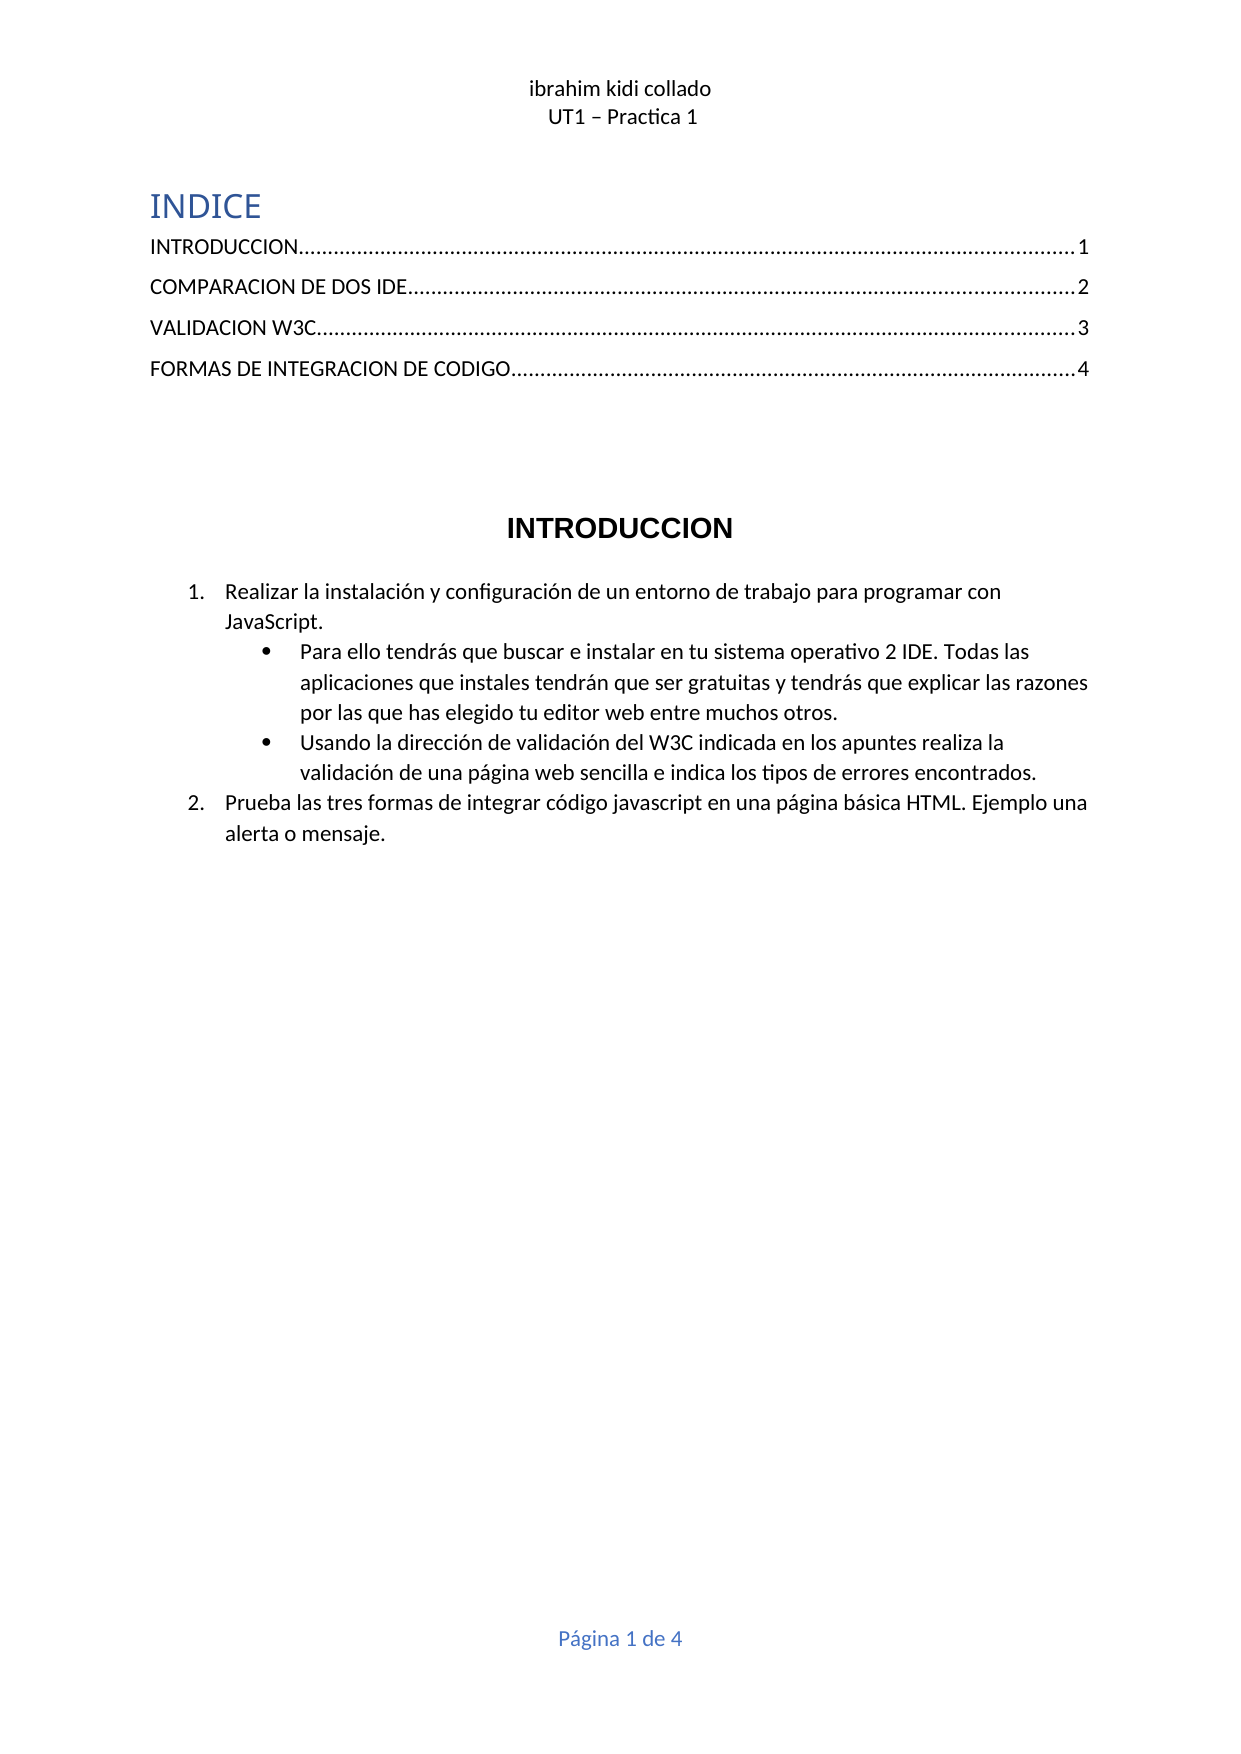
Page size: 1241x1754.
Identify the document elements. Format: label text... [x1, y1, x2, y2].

list Para ello tendrás que buscar e instalar en tu sistema operativo 2 IDE. Todas las aplicaciones que instales tendrán que ser gratuitas y tendrás que explicar las razones por las que has elegido tu editor web entre muchos otros. [262, 637, 1090, 726]
text INTRODUCCION [150, 511, 1090, 544]
list Usando la dirección de validación del W3C indicada en los apuntes realiza la validación de una página web sencilla e indica los tipos de errores encontrados. [262, 728, 1090, 786]
list Realizar la instalación y configuración de un entorno de trabajo para programar con JavaScript. [187, 577, 1090, 635]
list Prueba las tres formas de integrar código javascript en una página básica HTML. Ejemplo una alerta o mensaje. [187, 788, 1090, 847]
